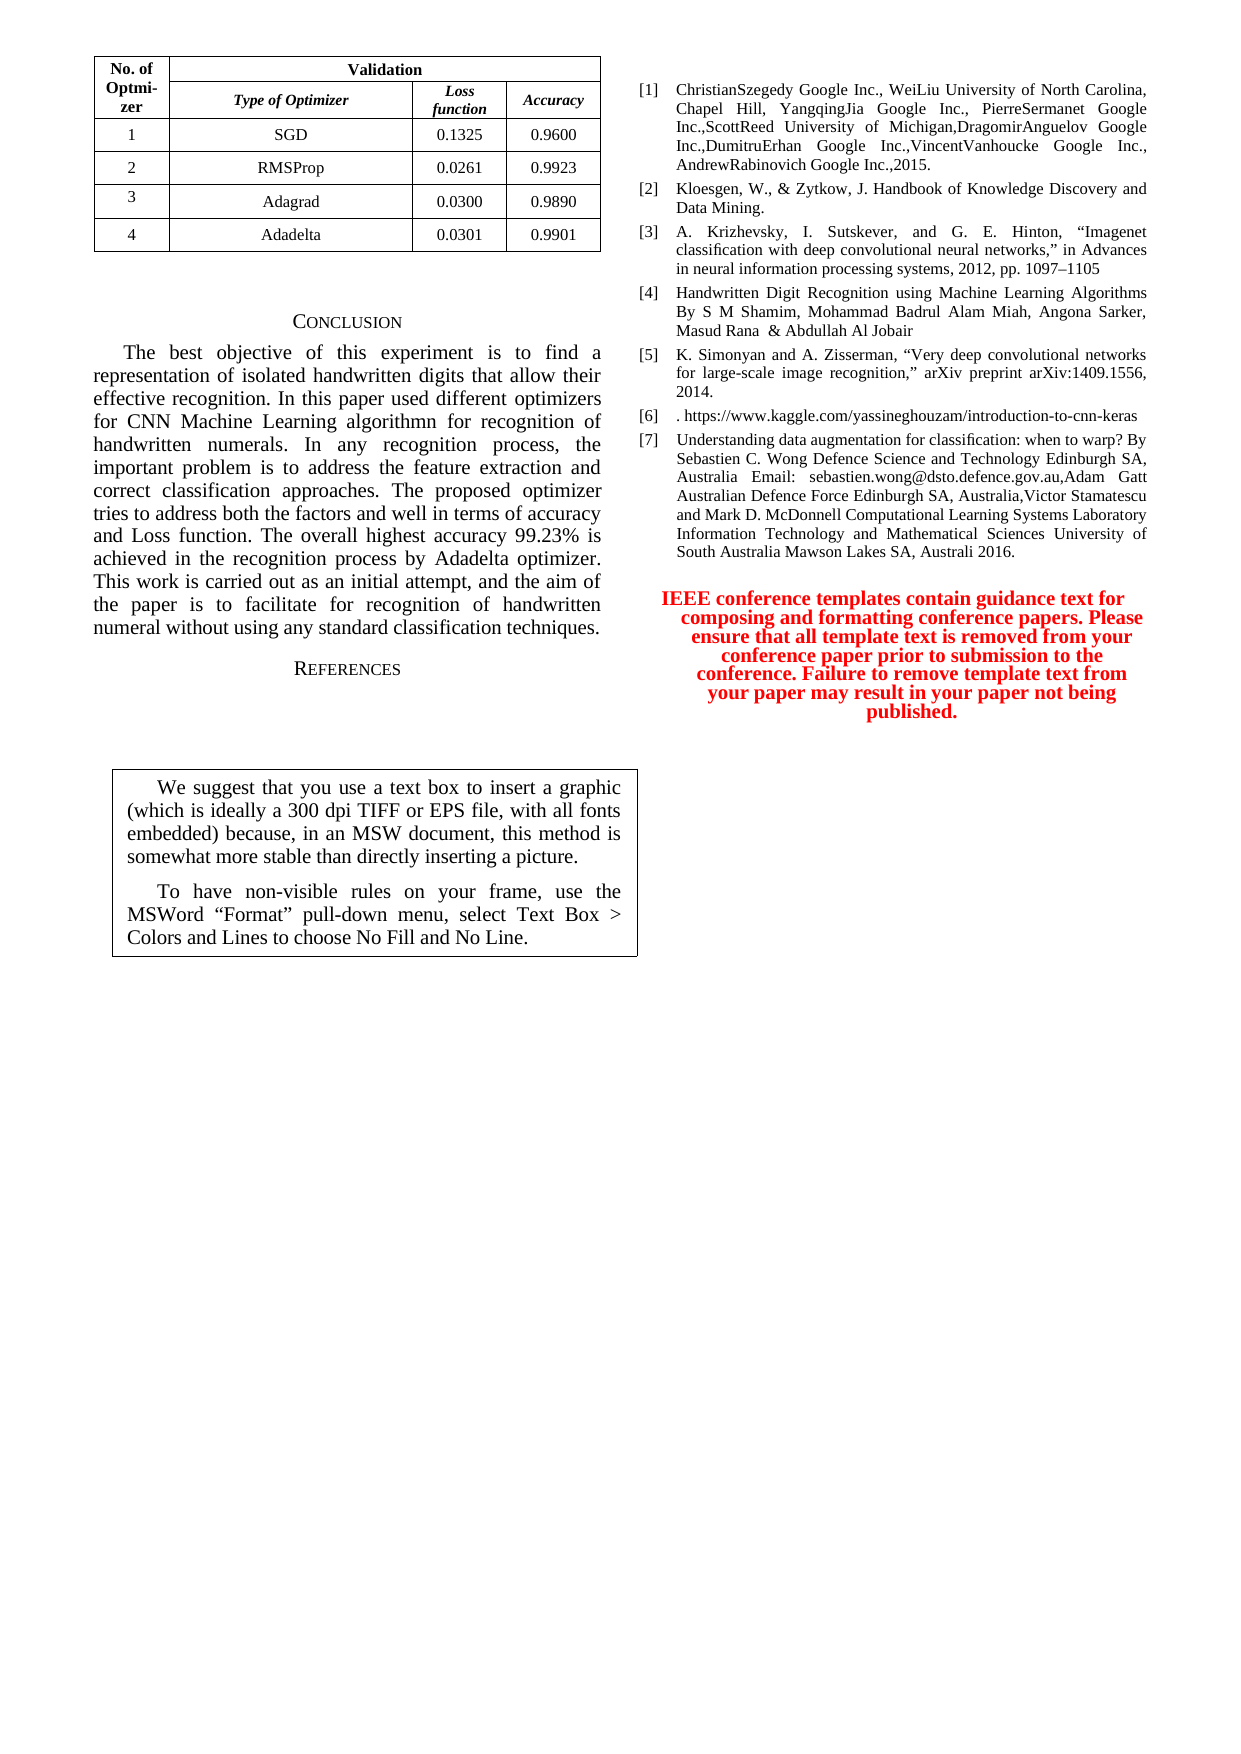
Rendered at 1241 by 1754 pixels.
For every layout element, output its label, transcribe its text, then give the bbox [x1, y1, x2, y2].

table_cell 4 [95, 219, 169, 251]
text ChristianSzegedy Google Inc., WeiLiu University of North Carolina, Chapel Hill, YangqingJia Google Inc., PierreSermanet Google Inc.,ScottReed University of Michigan,DragomirAnguelov Google Inc.,DumitruErhan Google Inc.,VincentVanhoucke Google Inc., AndrewRabinovich Google Inc.,2015. [639, 80, 1147, 174]
table_header Validation [170, 57, 600, 81]
text . https://www.kaggle.com/yassineghouzam/introduction-to-cnn-keras [639, 406, 1147, 425]
text A. Krizhevsky, I. Sutskever, and G. E. Hinton, “Imagenet classiﬁcation with deep convolutional neural networks,” in Advances in neural information processing systems, 2012, pp. 1097–1105 [639, 222, 1147, 278]
table_cell 0.9890 [507, 185, 600, 218]
subtitle References [93, 656, 601, 680]
text The best objective of this experiment is to find a representation of isolated handwritten digits that allow their effective recognition. In this paper used different optimizers for CNN Machine Learning algorithmn for recognition of handwritten numerals. In any recognition process, the important problem is to address the feature extraction and correct classification approaches. The proposed optimizer tries to address both the factors and well in terms of accuracy and Loss function. The overall highest accuracy 99.23% is achieved in the recognition process by Adadelta optimizer. This work is carried out as an initial attempt, and the aim of the paper is to facilitate for recognition of handwritten numeral without using any standard classification techniques. [93, 341, 601, 639]
table_cell 0.9600 [507, 119, 600, 151]
table_cell 3 [95, 185, 169, 218]
table_cell Adadelta [170, 219, 412, 251]
table_cell Type of Optimizer [170, 82, 412, 118]
table_cell 0.0301 [413, 219, 506, 251]
table_header No. of Optmi-zer [95, 57, 169, 118]
table_cell 0.9901 [507, 219, 600, 251]
text Kloesgen, W., & Zytkow, J. Handbook of Knowledge Discovery and Data Mining. [639, 179, 1147, 217]
table_cell RMSProp [170, 152, 412, 184]
table_cell 0.0261 [413, 152, 506, 184]
table_cell 1 [95, 119, 169, 151]
text Understanding data augmentation for classiﬁcation: when to warp? By Sebastien C. Wong Defence Science and Technology Edinburgh SA, Australia Email: sebastien.wong@dsto.defence.gov.au,Adam Gatt Australian Defence Force Edinburgh SA, Australia,Victor Stamatescu and Mark D. McDonnell Computational Learning Systems Laboratory Information Technology and Mathematical Sciences University of South Australia Mawson Lakes SA, Australi 2016. [639, 430, 1147, 562]
table_cell 0.9923 [507, 152, 600, 184]
subtitle Conclusion [93, 309, 601, 333]
table_cell 2 [95, 152, 169, 184]
table_cell 0.0300 [413, 185, 506, 218]
text K. Simonyan and A. Zisserman, “Very deep convolutional networks for large-scale image recognition,” arXiv preprint arXiv:1409.1556, 2014. [639, 345, 1147, 401]
table_cell Accuracy [507, 82, 600, 118]
table_cell Adagrad [170, 185, 412, 218]
text Handwritten Digit Recognition using Machine Learning Algorithms By S M Shamim, Mohammad Badrul Alam Miah, Angona Sarker, Masud Rana & Abdullah Al Jobair [639, 283, 1147, 340]
list IEEE conference templates contain guidance text for composing and formatting conference papers. Please ensure that all template text is removed from your conference paper prior to submission to the conference. Failure to remove template text from your paper may result in your paper not being published. [639, 591, 1147, 722]
table_cell 0.1325 [413, 119, 506, 151]
table_cell Loss function [413, 82, 506, 118]
table_cell SGD [170, 119, 412, 151]
